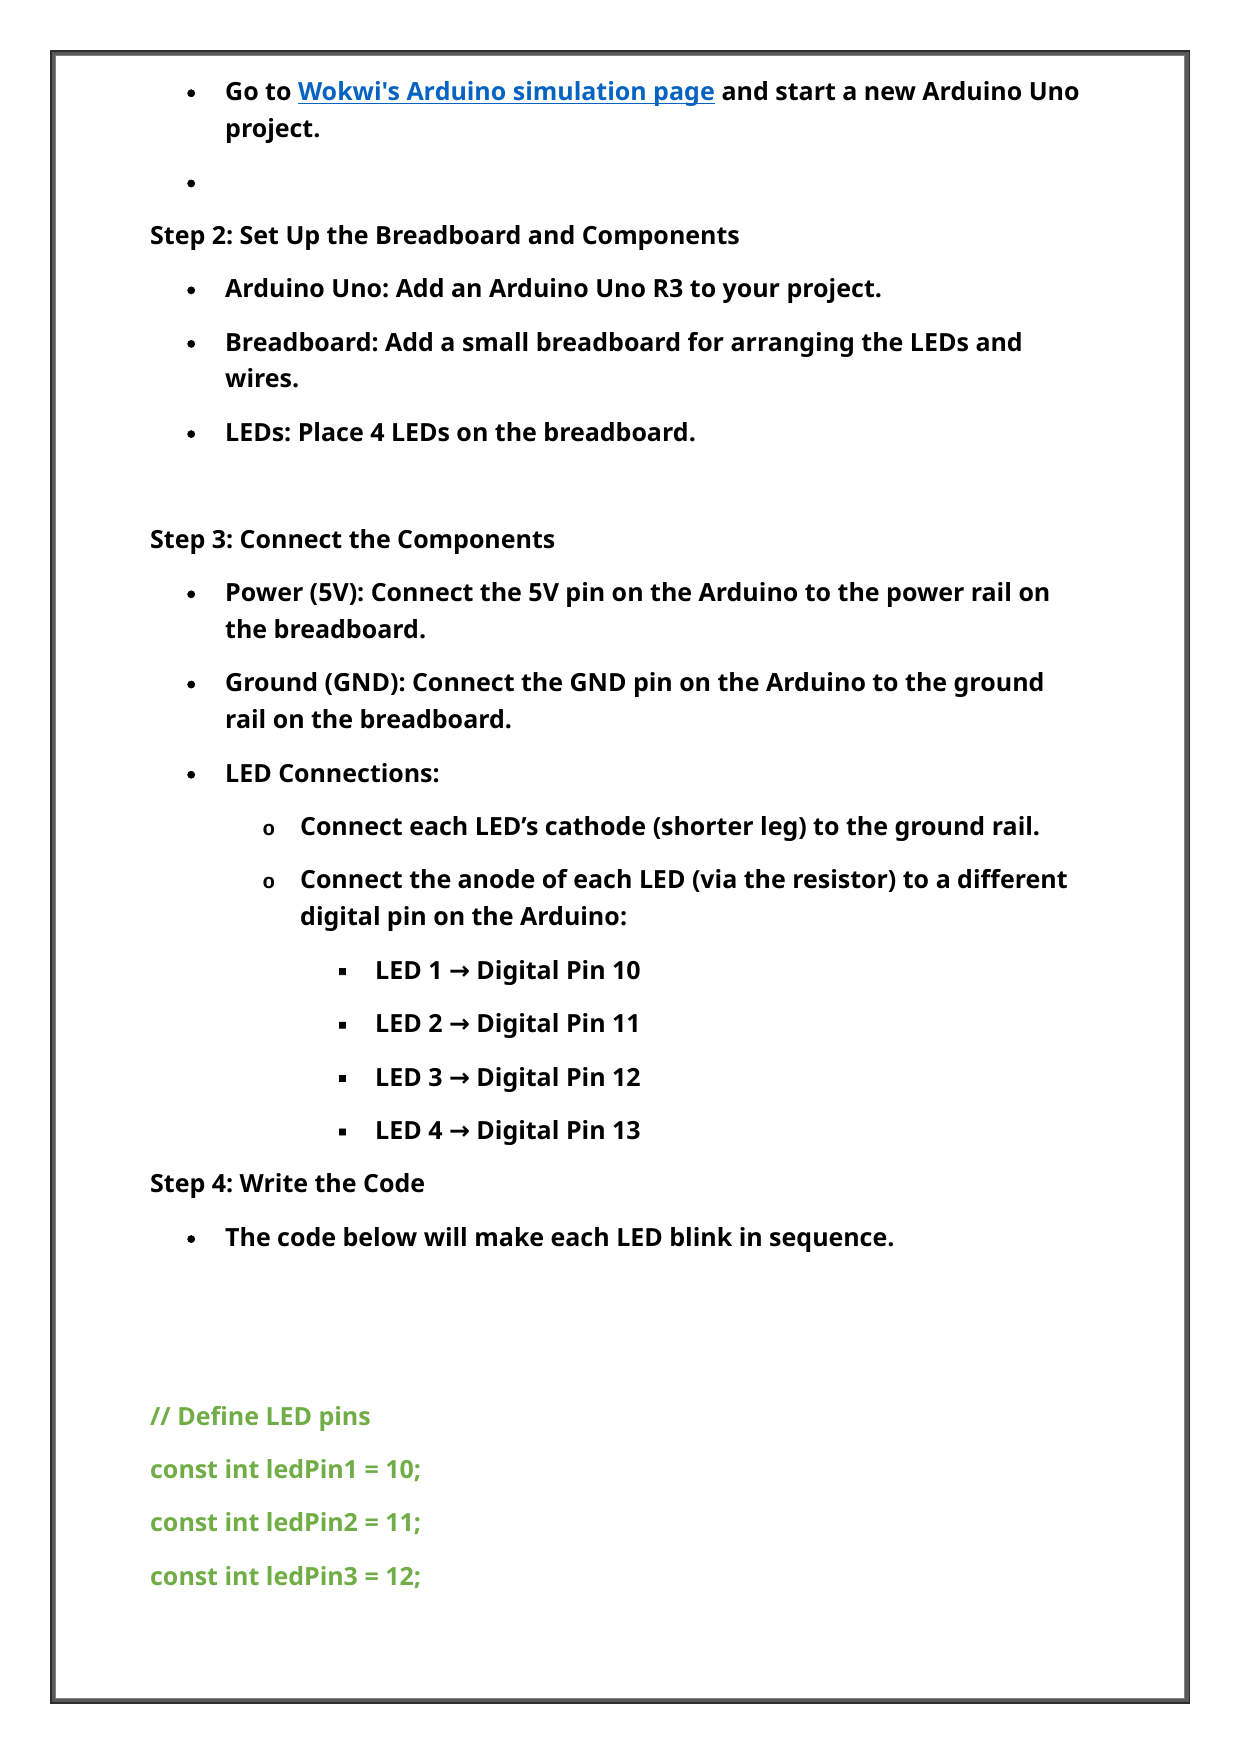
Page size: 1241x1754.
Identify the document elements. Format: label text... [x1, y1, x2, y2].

list Connect the anode of each LED (via the resistor) to a different digital pin on the Arduino: [262, 862, 1090, 933]
list Go to Wokwi's Arduino simulation page and start a new Arduino Uno project. [187, 74, 1090, 145]
list Breadboard: Add a small breadboard for arranging the LEDs and wires. [187, 324, 1090, 395]
text Step 3: Connect the Components [150, 521, 1090, 556]
list Arduino Uno: Add an Arduino Uno R3 to your project. [187, 271, 1090, 305]
list Power (5V): Connect the 5V pin on the Arduino to the power rail on the breadboard. [187, 575, 1090, 646]
text Step 2: Set Up the Breadboard and Components [150, 217, 1090, 252]
text const int ledPin3 = 12; [150, 1558, 1090, 1593]
list LEDs: Place 4 LEDs on the breadboard. [187, 414, 1090, 449]
list LED Connections: [187, 755, 1090, 789]
text const int ledPin1 = 10; [150, 1452, 1090, 1486]
list LED 1 → Digital Pin 10 [337, 952, 1090, 986]
list The code below will make each LED blink in sequence. [187, 1219, 1090, 1254]
list LED 2 → Digital Pin 11 [337, 1006, 1090, 1040]
text // Define LED pins [150, 1398, 1090, 1432]
list Ground (GND): Connect the GND pin on the Arduino to the ground rail on the breadboard. [187, 665, 1090, 736]
text const int ledPin2 = 11; [150, 1505, 1090, 1539]
list Connect each LED’s cathode (shorter leg) to the ground rail. [262, 809, 1090, 843]
text Step 4: Write the Code [150, 1166, 1090, 1200]
list LED 4 → Digital Pin 13 [337, 1113, 1090, 1147]
list LED 3 → Digital Pin 12 [337, 1059, 1090, 1093]
